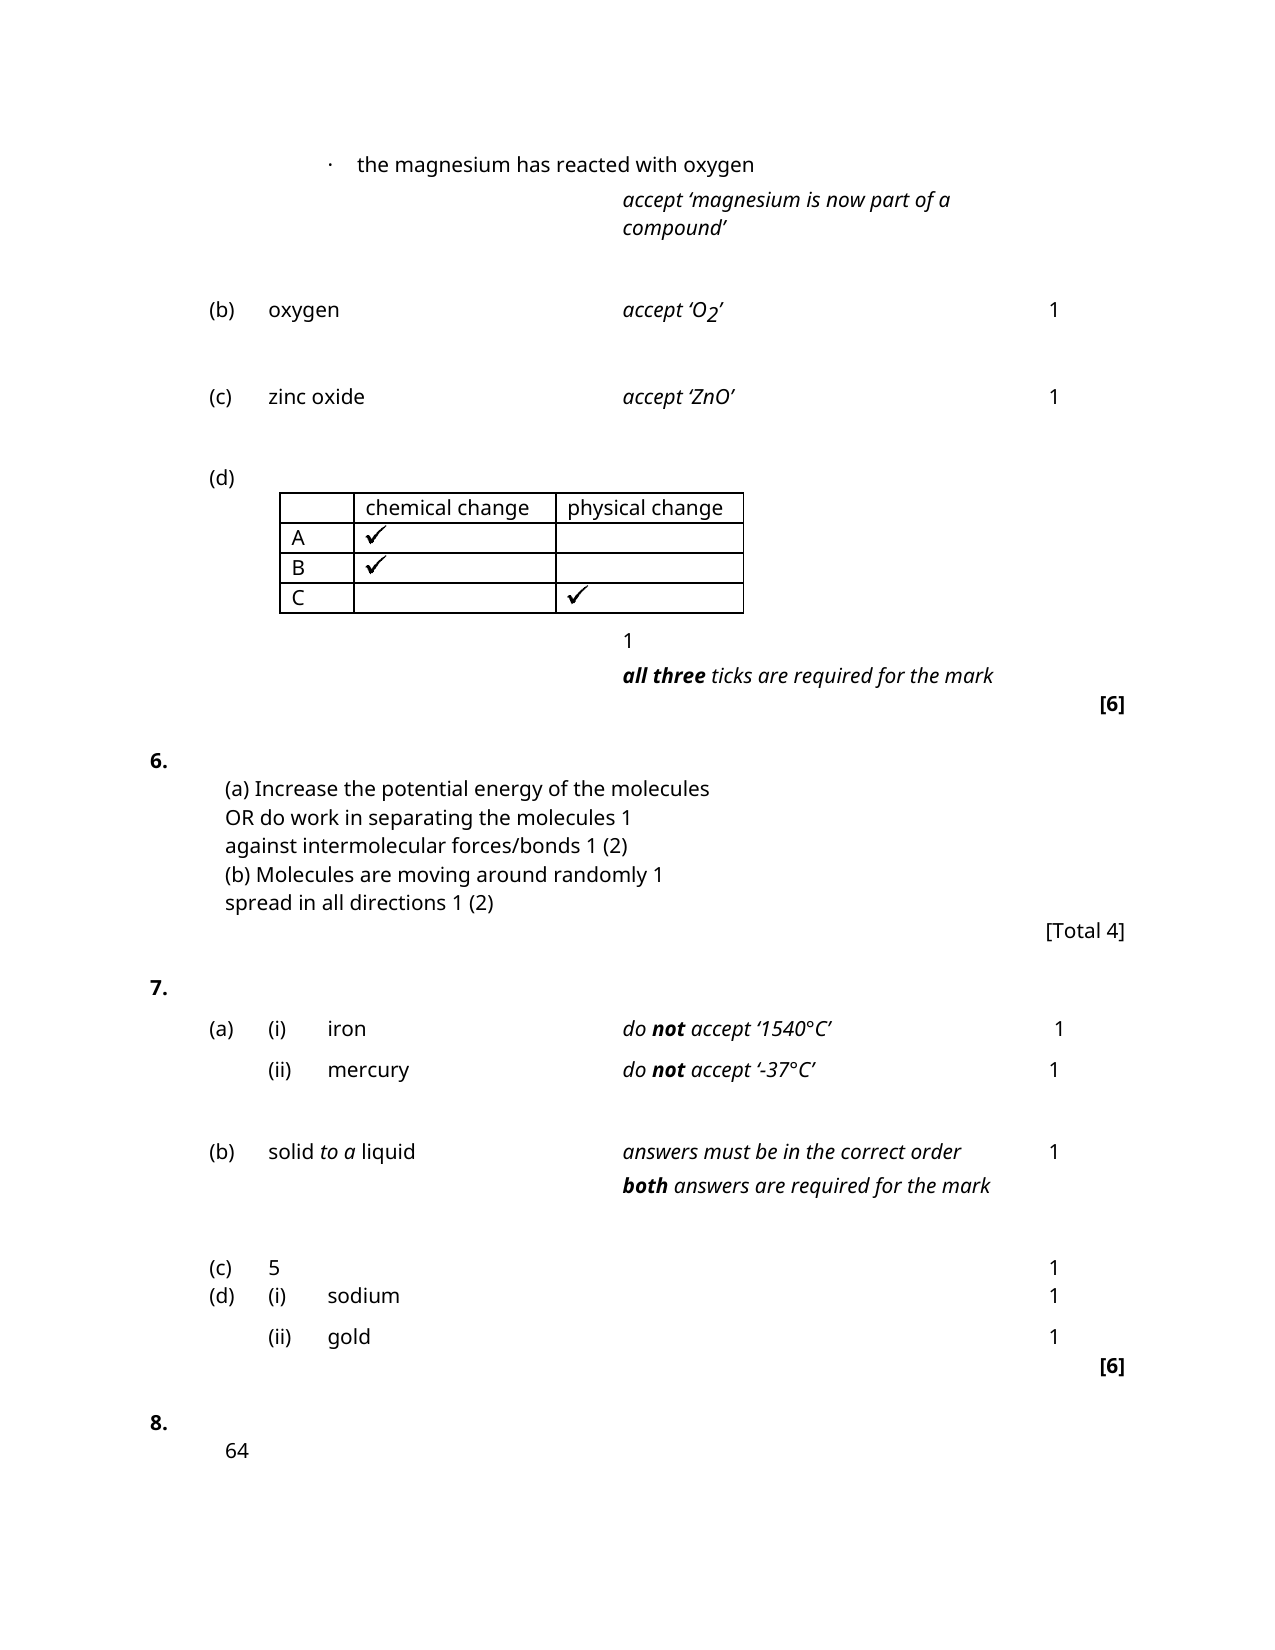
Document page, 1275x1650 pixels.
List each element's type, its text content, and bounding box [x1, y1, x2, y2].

text (a) Increase the potential energy of the molecules [150, 774, 1125, 803]
text spread in all directions 1 (2) [150, 888, 1125, 917]
text (c) 5 1 [209, 1253, 1066, 1281]
text (a) (i) iron do not accept ‘1540°C’ 1 [150, 1014, 1066, 1043]
text [Total 4] [150, 917, 1125, 945]
text 1 [209, 626, 1066, 654]
text (c) zinc oxide accept ‘ZnO’ 1 [209, 382, 1066, 411]
table_cell A [281, 524, 353, 552]
text 6. [150, 746, 1125, 774]
table_cell [355, 584, 555, 612]
text (d) [209, 463, 1066, 492]
table_cell [355, 554, 555, 582]
text both answers are required for the mark [622, 1172, 1007, 1200]
text OR do work in separating the molecules 1 [150, 803, 1125, 831]
text (b) solid to a liquid answers must be in the correct order 1 [209, 1137, 1066, 1165]
text accept ‘magnesium is now part of a compound’ [622, 185, 1007, 242]
text against intermolecular forces/bonds 1 (2) [150, 831, 1125, 860]
text 64 [150, 1436, 1125, 1464]
text (ii) mercury do not accept ‘-37°C’ 1 [268, 1055, 1066, 1084]
table_cell [557, 584, 743, 612]
text [6] [150, 1351, 1125, 1379]
text [6] [150, 689, 1125, 718]
text 7. [150, 973, 1125, 1002]
text · the magnesium has reacted with oxygen [327, 150, 1125, 178]
table_header chemical change [355, 494, 555, 522]
table_header [281, 494, 353, 522]
table_cell [557, 554, 743, 582]
table_cell B [281, 554, 353, 582]
table_cell [355, 524, 555, 552]
text all three ticks are required for the mark [622, 661, 1007, 689]
table_cell [557, 524, 743, 552]
text (ii) gold 1 [268, 1322, 1066, 1351]
text 8. [150, 1408, 1125, 1436]
table_cell C [281, 584, 353, 612]
text (b) Molecules are moving around randomly 1 [150, 860, 1125, 888]
text (d) (i) sodium 1 [209, 1281, 1125, 1310]
table_header physical change [557, 494, 743, 522]
text (b) oxygen accept ‘O2’ 1 [209, 295, 1066, 329]
